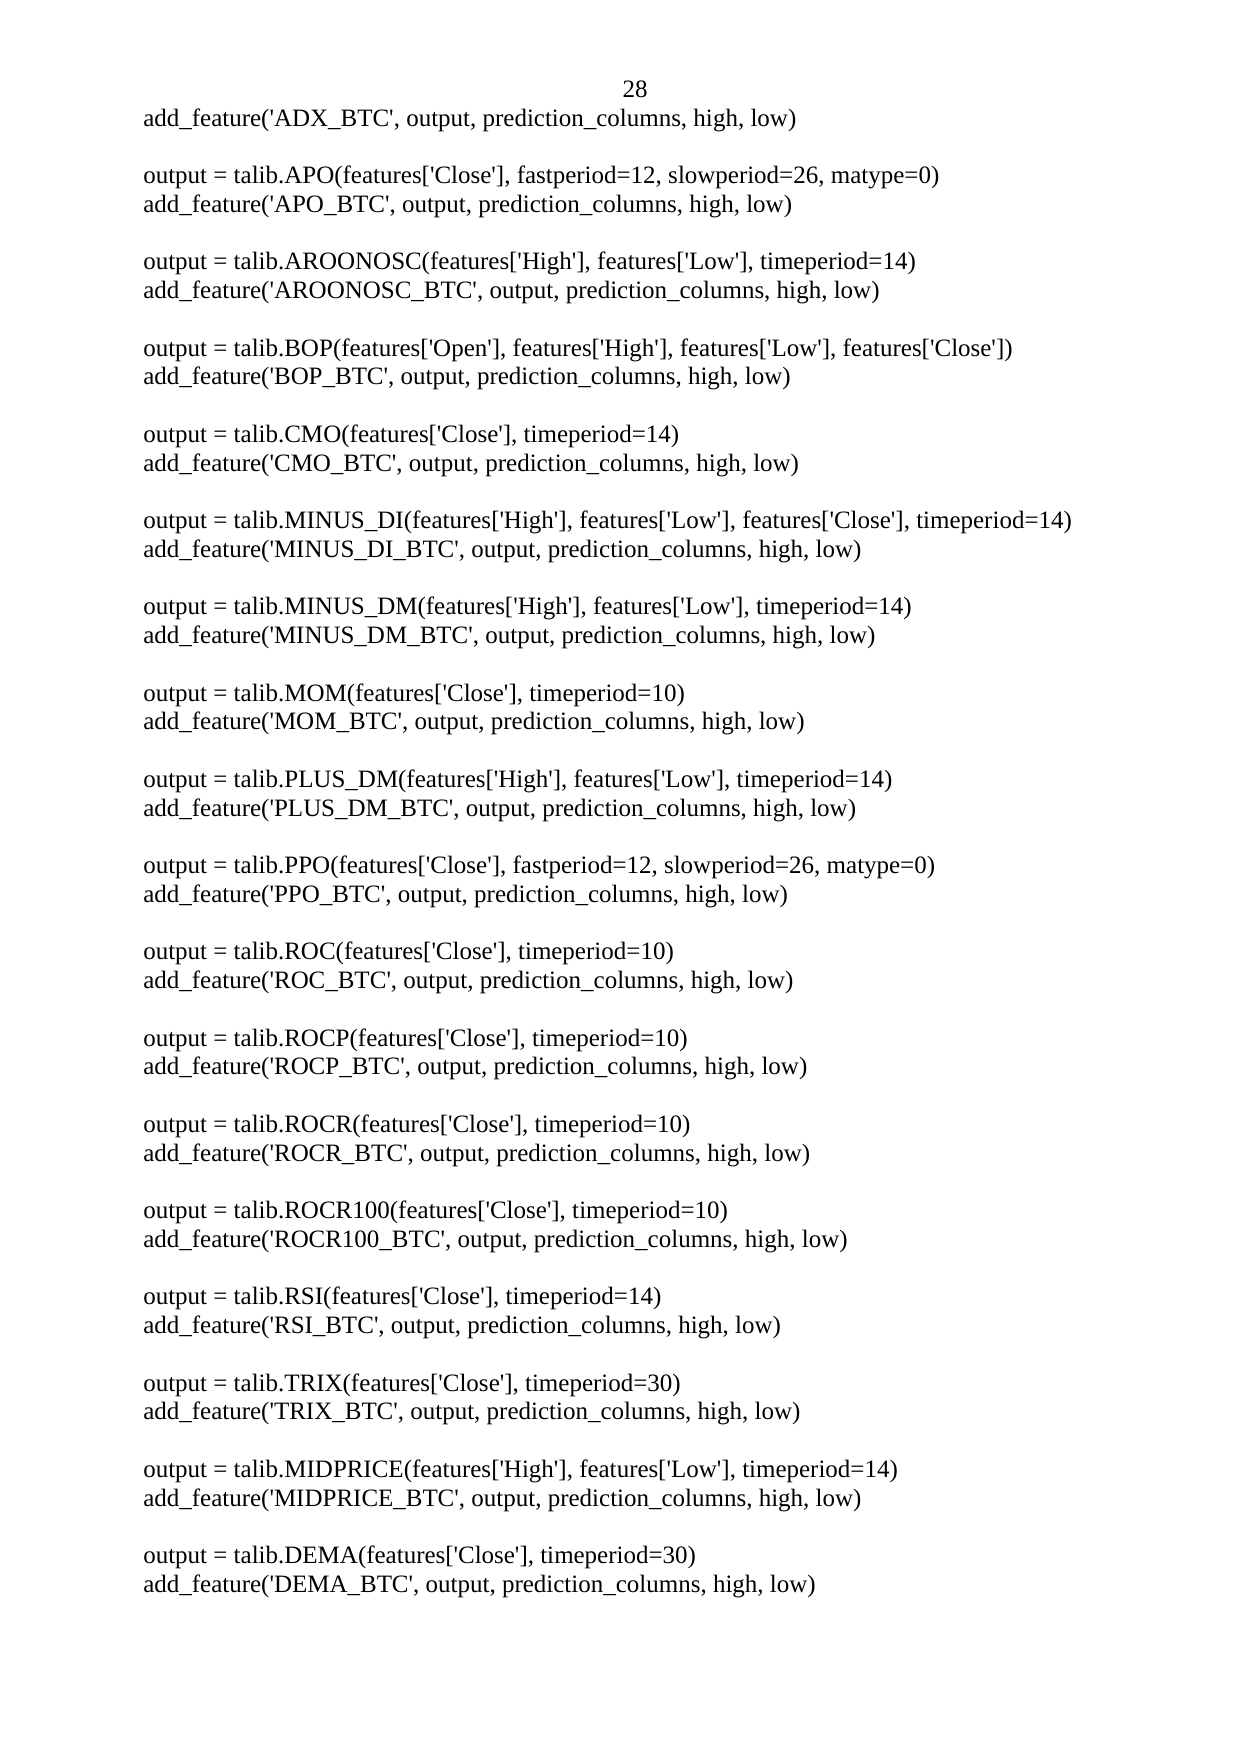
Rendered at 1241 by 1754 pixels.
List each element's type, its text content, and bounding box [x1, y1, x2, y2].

text add_feature('ROCR100_BTC', output, prediction_columns, high, low) [118, 1224, 1152, 1253]
text output = talib.MIDPRICE(features['High'], features['Low'], timeperiod=14) [118, 1454, 1152, 1483]
text output = talib.ROCR(features['Close'], timeperiod=10) [118, 1109, 1152, 1138]
text add_feature('ROCR_BTC', output, prediction_columns, high, low) [118, 1138, 1152, 1166]
text add_feature('RSI_BTC', output, prediction_columns, high, low) [118, 1310, 1152, 1339]
text output = talib.ROCR100(features['Close'], timeperiod=10) [118, 1195, 1152, 1224]
text output = talib.AROONOSC(features['High'], features['Low'], timeperiod=14) [118, 246, 1152, 275]
text add_feature('PPO_BTC', output, prediction_columns, high, low) [118, 879, 1152, 908]
text add_feature('ADX_BTC', output, prediction_columns, high, low) [118, 103, 1152, 131]
text add_feature('TRIX_BTC', output, prediction_columns, high, low) [118, 1396, 1152, 1425]
text output = talib.ROCP(features['Close'], timeperiod=10) [118, 1023, 1152, 1051]
text output = talib.APO(features['Close'], fastperiod=12, slowperiod=26, matype=0) [118, 160, 1152, 189]
text output = talib.TRIX(features['Close'], timeperiod=30) [118, 1368, 1152, 1396]
text add_feature('MINUS_DI_BTC', output, prediction_columns, high, low) [118, 534, 1152, 563]
text add_feature('MINUS_DM_BTC', output, prediction_columns, high, low) [118, 620, 1152, 649]
text output = talib.RSI(features['Close'], timeperiod=14) [118, 1281, 1152, 1310]
text add_feature('ROCP_BTC', output, prediction_columns, high, low) [118, 1051, 1152, 1080]
text add_feature('MOM_BTC', output, prediction_columns, high, low) [118, 706, 1152, 735]
text output = talib.MOM(features['Close'], timeperiod=10) [118, 678, 1152, 706]
text add_feature('DEMA_BTC', output, prediction_columns, high, low) [118, 1569, 1152, 1598]
text output = talib.ROC(features['Close'], timeperiod=10) [118, 936, 1152, 965]
text add_feature('MIDPRICE_BTC', output, prediction_columns, high, low) [118, 1483, 1152, 1511]
text output = talib.MINUS_DM(features['High'], features['Low'], timeperiod=14) [118, 591, 1152, 620]
text add_feature('APO_BTC', output, prediction_columns, high, low) [118, 189, 1152, 218]
text add_feature('PLUS_DM_BTC', output, prediction_columns, high, low) [118, 793, 1152, 821]
text output = talib.PPO(features['Close'], fastperiod=12, slowperiod=26, matype=0) [118, 850, 1152, 879]
text add_feature('BOP_BTC', output, prediction_columns, high, low) [118, 361, 1152, 390]
text add_feature('CMO_BTC', output, prediction_columns, high, low) [118, 448, 1152, 476]
text output = talib.PLUS_DM(features['High'], features['Low'], timeperiod=14) [118, 764, 1152, 793]
text output = talib.CMO(features['Close'], timeperiod=14) [118, 419, 1152, 448]
text add_feature('ROC_BTC', output, prediction_columns, high, low) [118, 965, 1152, 994]
text output = talib.MINUS_DI(features['High'], features['Low'], features['Close'], timeperiod=14) [118, 505, 1152, 534]
text add_feature('AROONOSC_BTC', output, prediction_columns, high, low) [118, 275, 1152, 304]
text output = talib.DEMA(features['Close'], timeperiod=30) [118, 1540, 1152, 1569]
text output = talib.BOP(features['Open'], features['High'], features['Low'], features['Close']) [118, 333, 1152, 361]
